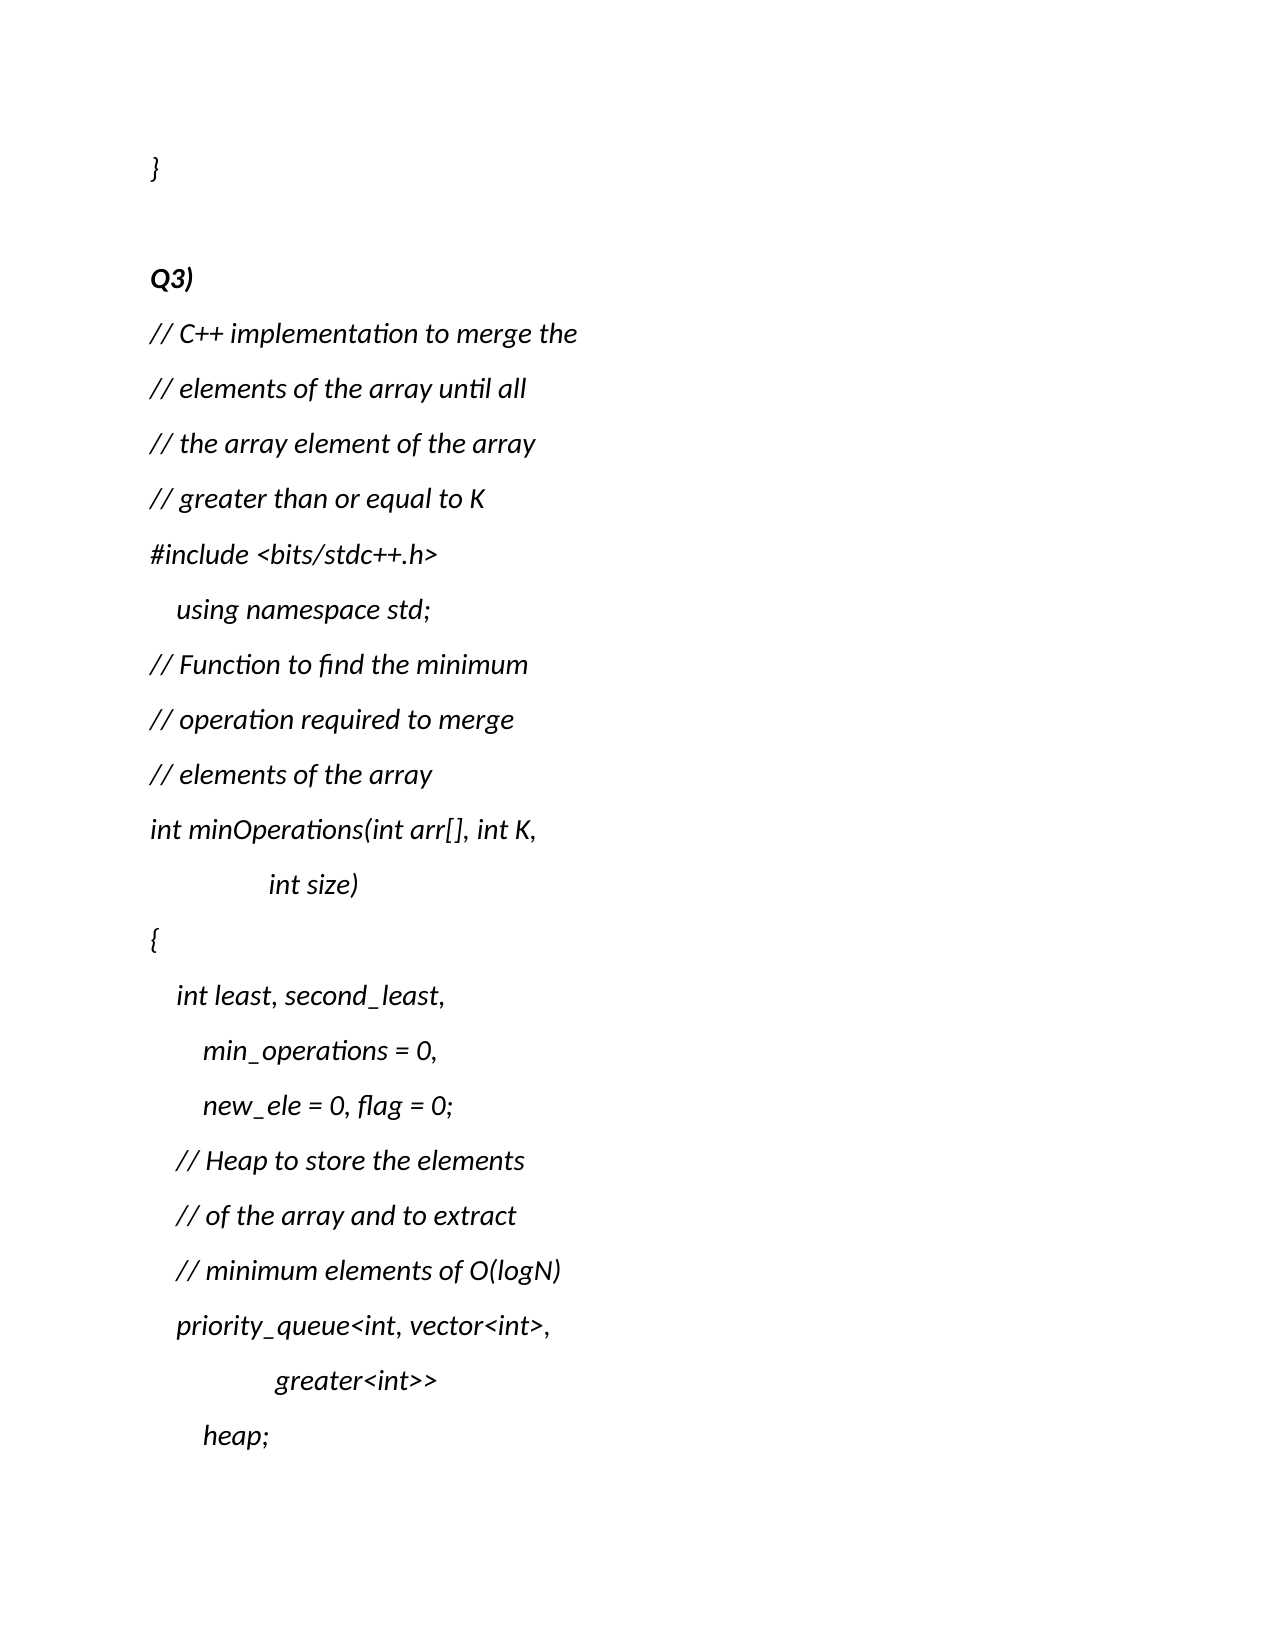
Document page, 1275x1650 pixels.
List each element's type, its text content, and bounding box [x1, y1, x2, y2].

text // the array element of the array [150, 426, 1125, 461]
text new_ele = 0, flag = 0; [150, 1087, 1125, 1122]
text int size) [150, 866, 1125, 902]
text // elements of the array until all [150, 370, 1125, 406]
text heap; [150, 1417, 1125, 1453]
text // Function to find the minimum [150, 646, 1125, 682]
text // C++ implementation to merge the [150, 315, 1125, 351]
text using namespace std; [150, 591, 1125, 626]
text min_operations = 0, [150, 1032, 1125, 1067]
text // operation required to merge [150, 701, 1125, 737]
text // minimum elements of O(logN) [150, 1252, 1125, 1288]
text // greater than or equal to K [150, 481, 1125, 516]
text #include <bits/stdc++.h> [150, 536, 1125, 571]
text // elements of the array [150, 756, 1125, 792]
text { [150, 921, 1125, 957]
text } [150, 150, 1125, 186]
text int minOperations(int arr[], int K, [150, 811, 1125, 847]
text greater<int>> [150, 1362, 1125, 1398]
text // of the array and to extract [150, 1197, 1125, 1233]
text // Heap to store the elements [150, 1142, 1125, 1177]
text Q3) [150, 260, 1125, 296]
text int least, second_least, [150, 977, 1125, 1012]
text priority_queue<int, vector<int>, [150, 1307, 1125, 1343]
